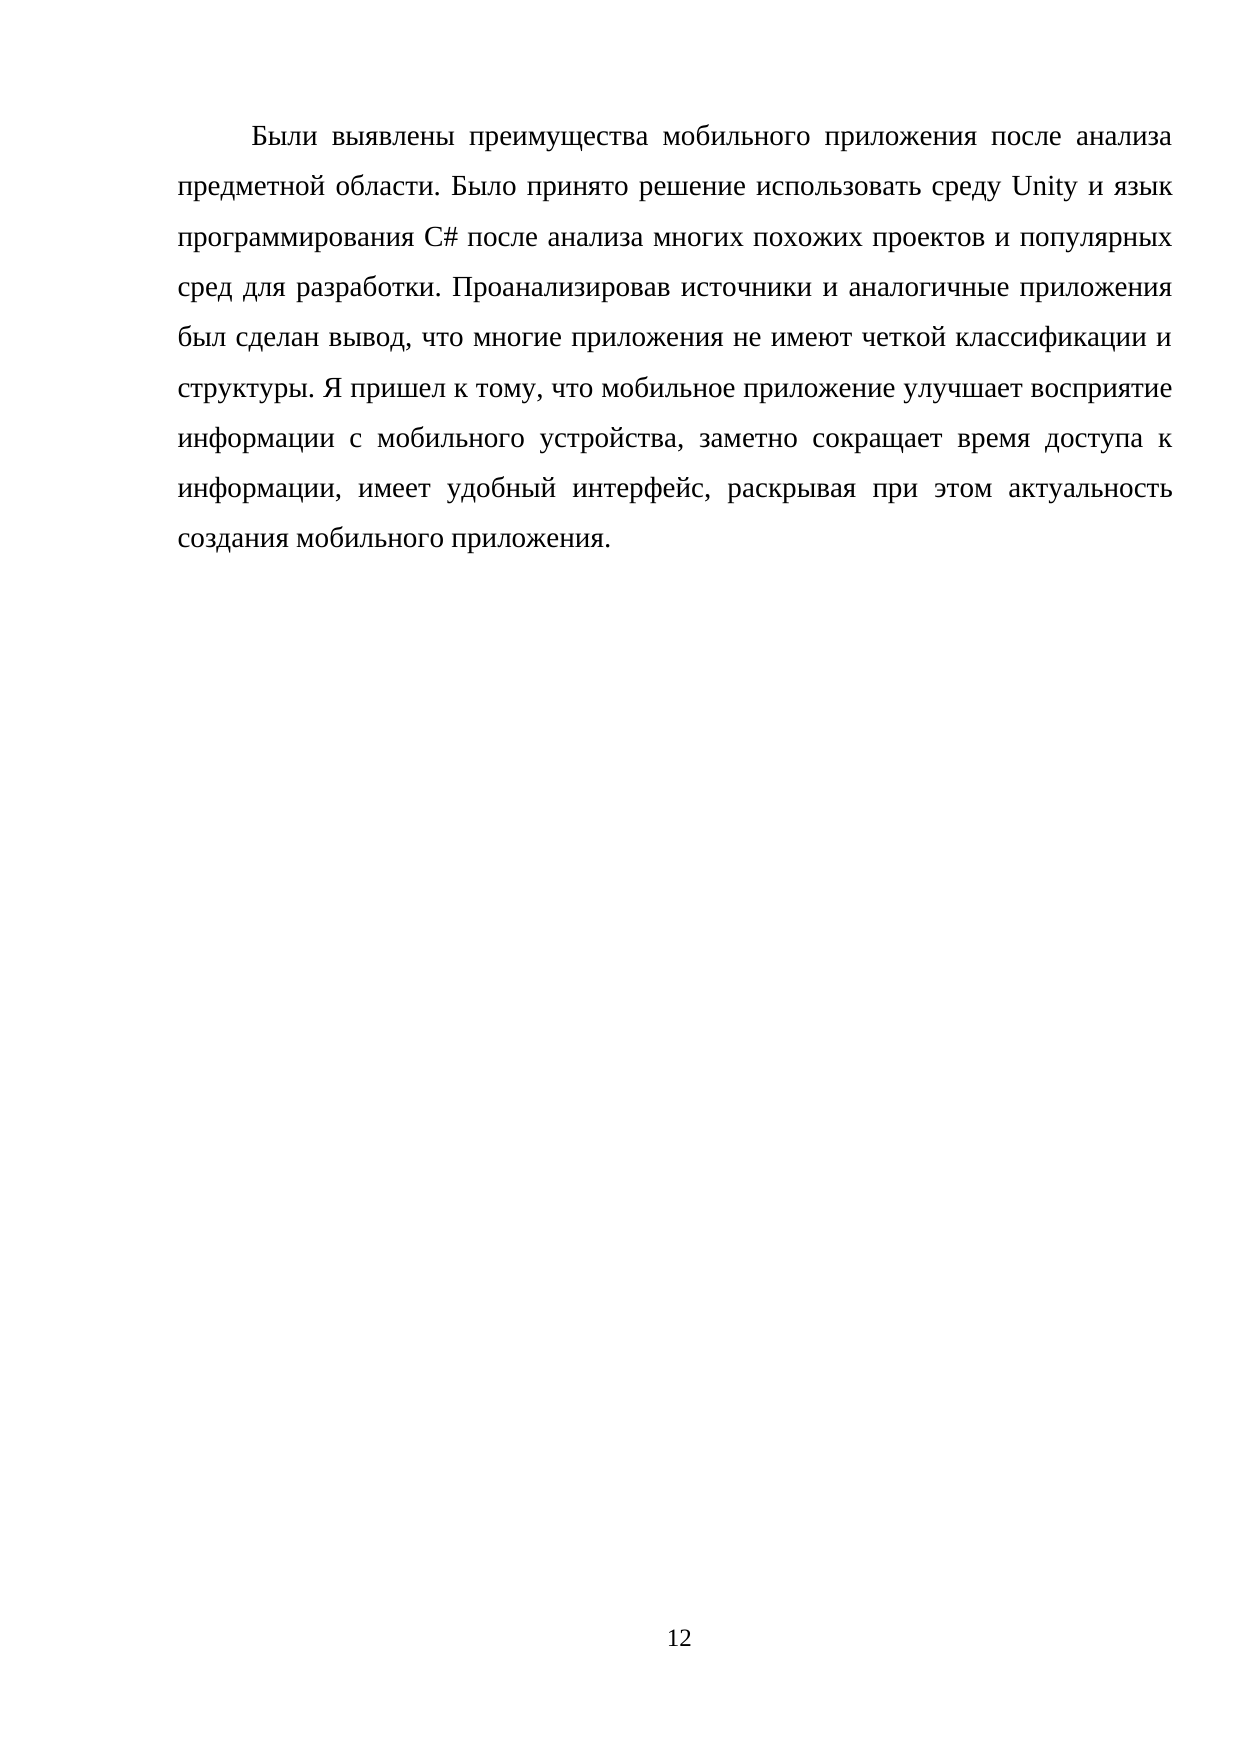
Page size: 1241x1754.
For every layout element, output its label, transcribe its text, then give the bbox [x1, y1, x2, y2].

text Были выявлены преимущества мобильного приложения после анализа предметной области. Было принято решение использовать среду Unity и язык программирования C# после анализа многих похожих проектов и популярных сред для разработки. Проанализировав источники и аналогичные приложения был сделан вывод, что многие приложения не имеют четкой классификации и структуры. Я пришел к тому, что мобильное приложение улучшает восприятие информации с мобильного устройства, заметно сокращает время доступа к информации, имеет удобный интерфейс, раскрывая при этом актуальность создания мобильного приложения. [177, 118, 1173, 554]
